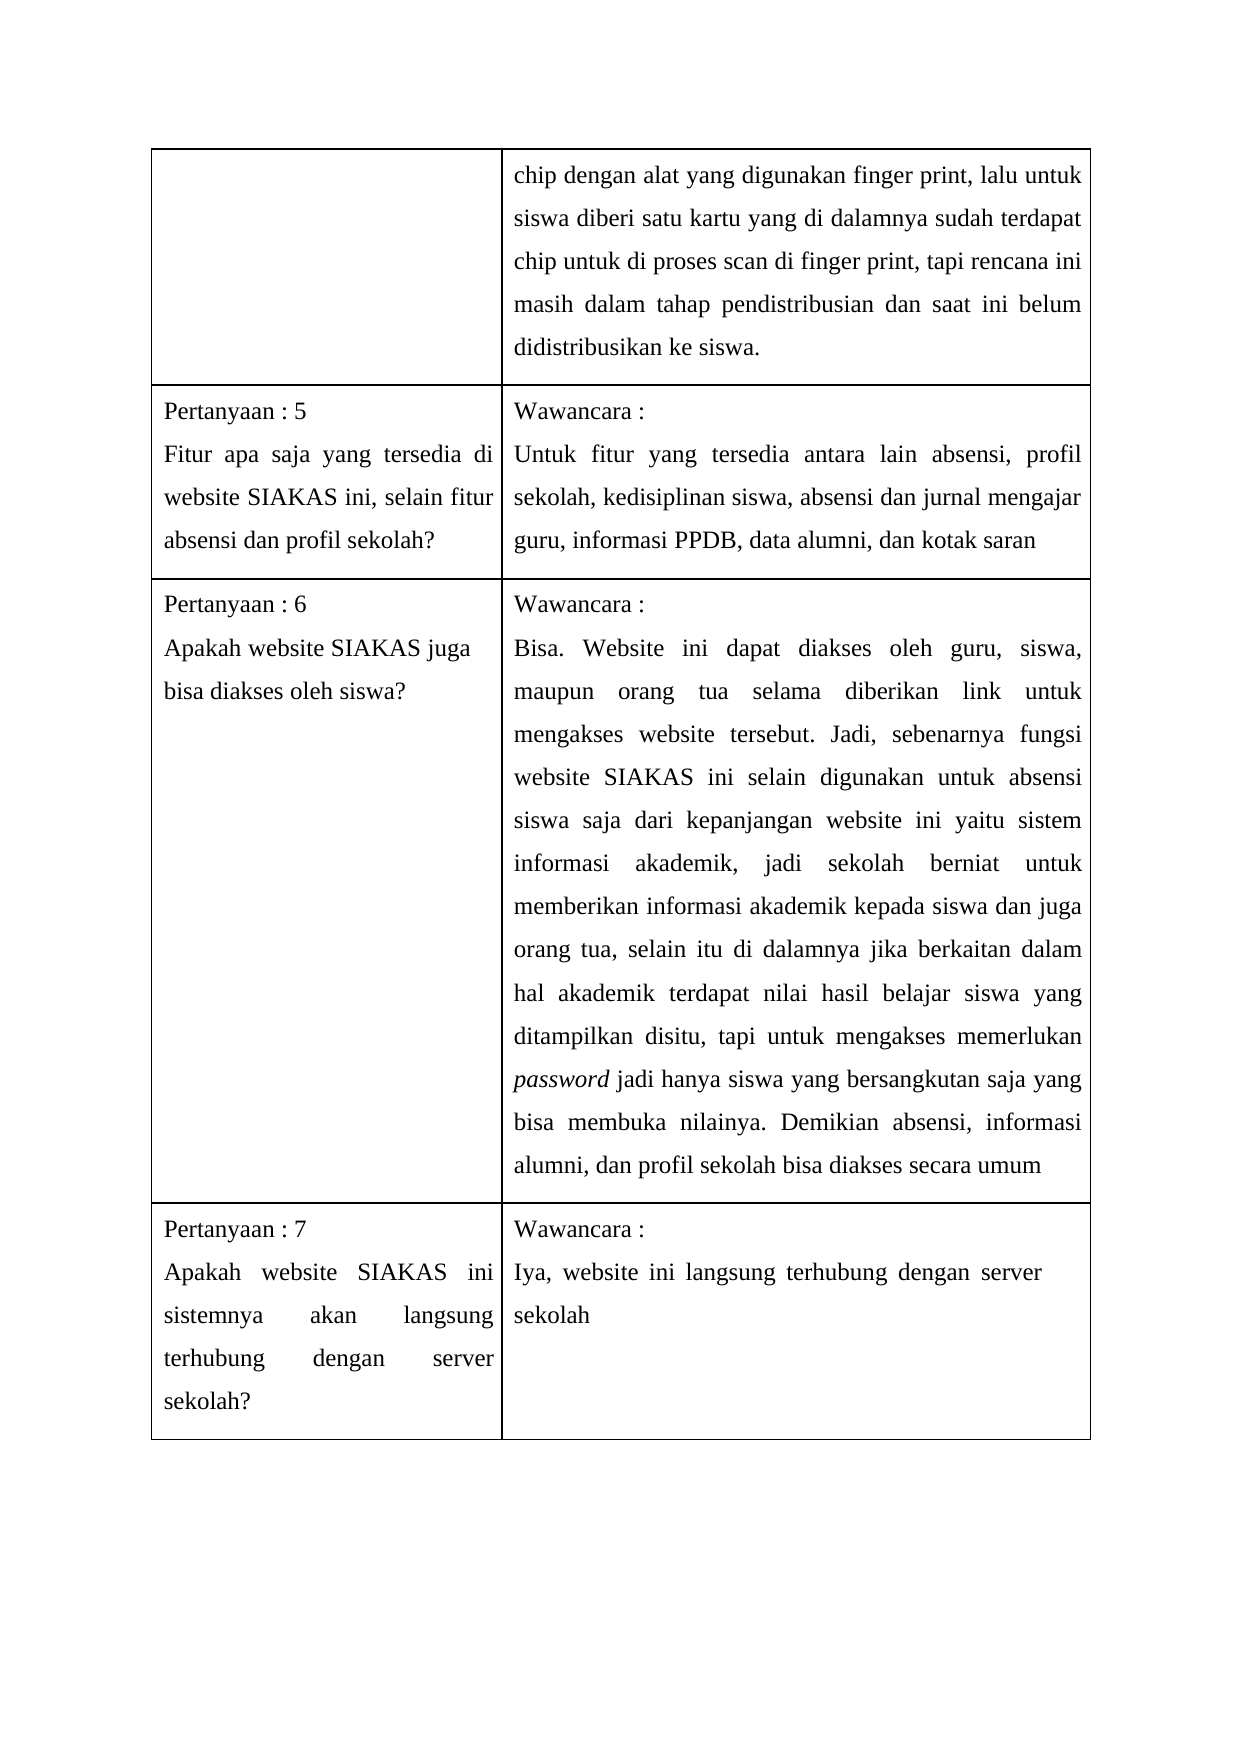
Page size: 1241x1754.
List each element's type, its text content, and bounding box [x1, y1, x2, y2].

table_cell Wawancara : Iya, website ini langsung terhubung dengan server sekolah [503, 1204, 1090, 1439]
table_cell Wawancara : Bisa. Website ini dapat diakses oleh guru, siswa, maupun orang tua selama diberikan link untuk mengakses website tersebut. Jadi, sebenarnya fungsi website SIAKAS ini selain digunakan untuk absensi siswa saja dari kepanjangan website ini yaitu sistem informasi akademik, jadi sekolah berniat untuk memberikan informasi akademik kepada siswa dan juga orang tua, selain itu di dalamnya jika berkaitan dalam hal akademik terdapat nilai hasil belajar siswa yang ditampilkan disitu, tapi untuk mengakses memerlukan password jadi hanya siswa yang bersangkutan saja yang bisa membuka nilainya. Demikian absensi, informasi alumni, dan profil sekolah bisa diakses secara umum [503, 580, 1090, 1202]
table_cell Pertanyaan : 6 Apakah website SIAKAS juga bisa diakses oleh siswa? [152, 580, 501, 1202]
table_cell Pertanyaan : 7 Apakah website SIAKAS ini sistemnya akan langsung terhubung dengan server sekolah? [152, 1204, 501, 1439]
table_header chip dengan alat yang digunakan finger print, lalu untuk siswa diberi satu kartu yang di dalamnya sudah terdapat chip untuk di proses scan di finger print, tapi rencana ini masih dalam tahap pendistribusian dan saat ini belum didistribusikan ke siswa. [503, 150, 1090, 384]
table_cell Wawancara : Untuk fitur yang tersedia antara lain absensi, profil sekolah, kedisiplinan siswa, absensi dan jurnal mengajar guru, informasi PPDB, data alumni, dan kotak saran [503, 386, 1090, 578]
table_header [152, 150, 501, 384]
table_cell Pertanyaan : 5 Fitur apa saja yang tersedia di website SIAKAS ini, selain fitur absensi dan profil sekolah? [152, 386, 501, 578]
